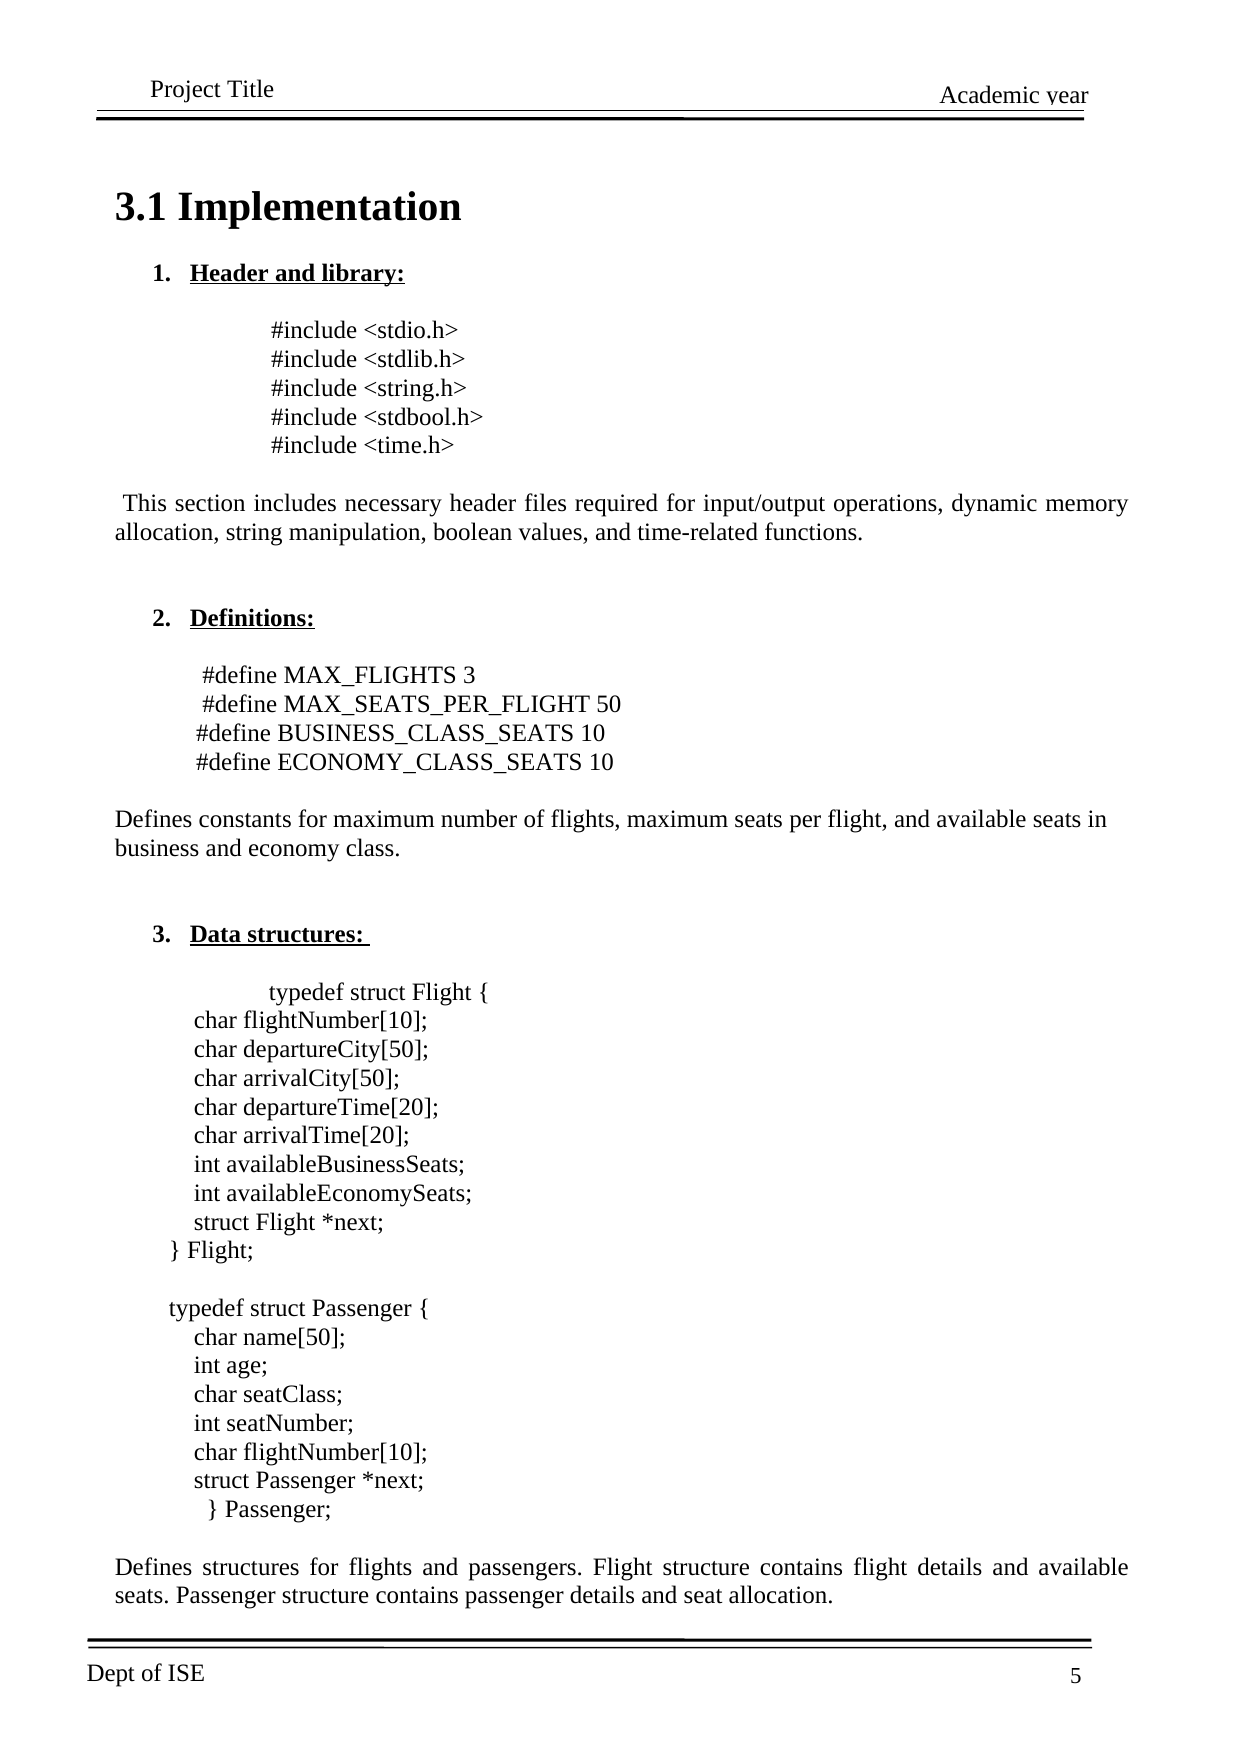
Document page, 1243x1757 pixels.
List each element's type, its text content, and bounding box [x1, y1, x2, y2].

list Definitions: [152, 603, 1130, 632]
list char flightNumber[10]; [169, 1437, 1130, 1465]
list struct Passenger *next; [169, 1465, 1130, 1494]
text #define MAX_SEATS_PER_FLIGHT 50 [114, 689, 1130, 718]
text This section includes necessary header files required for input/output operations, dynamic memory allocation, string manipulation, boolean values, and time-related functions. [114, 488, 1130, 545]
text #include <stdbool.h> [114, 402, 1130, 430]
list } Passenger; [206, 1494, 1130, 1523]
list char arrivalCity[50]; [169, 1063, 1130, 1092]
text #define MAX_FLIGHTS 3 [114, 660, 1130, 689]
text Defines constants for maximum number of flights, maximum seats per flight, and available seats in business and economy class. [114, 804, 1130, 862]
list typedef struct Passenger { [169, 1293, 1130, 1322]
list } Flight; [169, 1235, 1130, 1264]
text #define ECONOMY_CLASS_SEATS 10 [114, 747, 1130, 775]
list char arrivalTime[20]; [169, 1120, 1130, 1149]
list char flightNumber[10]; [169, 1005, 1130, 1034]
list typedef struct Flight { [169, 977, 1130, 1005]
list Data structures: [152, 919, 1130, 948]
list char name[50]; [169, 1322, 1130, 1350]
list char seatClass; [169, 1379, 1130, 1408]
text #include <time.h> [114, 430, 1130, 459]
text #define BUSINESS_CLASS_SEATS 10 [114, 718, 1130, 747]
text 3.1 Implementation [114, 181, 1130, 229]
text #include <string.h> [114, 373, 1130, 402]
text Defines structures for flights and passengers. Flight structure contains flight details and available seats. Passenger structure contains passenger details and seat allocation. [114, 1552, 1130, 1609]
list char departureCity[50]; [169, 1034, 1130, 1063]
list char departureTime[20]; [169, 1092, 1130, 1120]
list int seatNumber; [169, 1408, 1130, 1437]
text #include <stdlib.h> [114, 344, 1130, 373]
list int availableEconomySeats; [169, 1178, 1130, 1207]
list int age; [169, 1350, 1130, 1379]
list Header and library: [152, 258, 1130, 287]
text #include <stdio.h> [114, 315, 1130, 344]
list struct Flight *next; [169, 1207, 1130, 1235]
list int availableBusinessSeats; [169, 1149, 1130, 1178]
